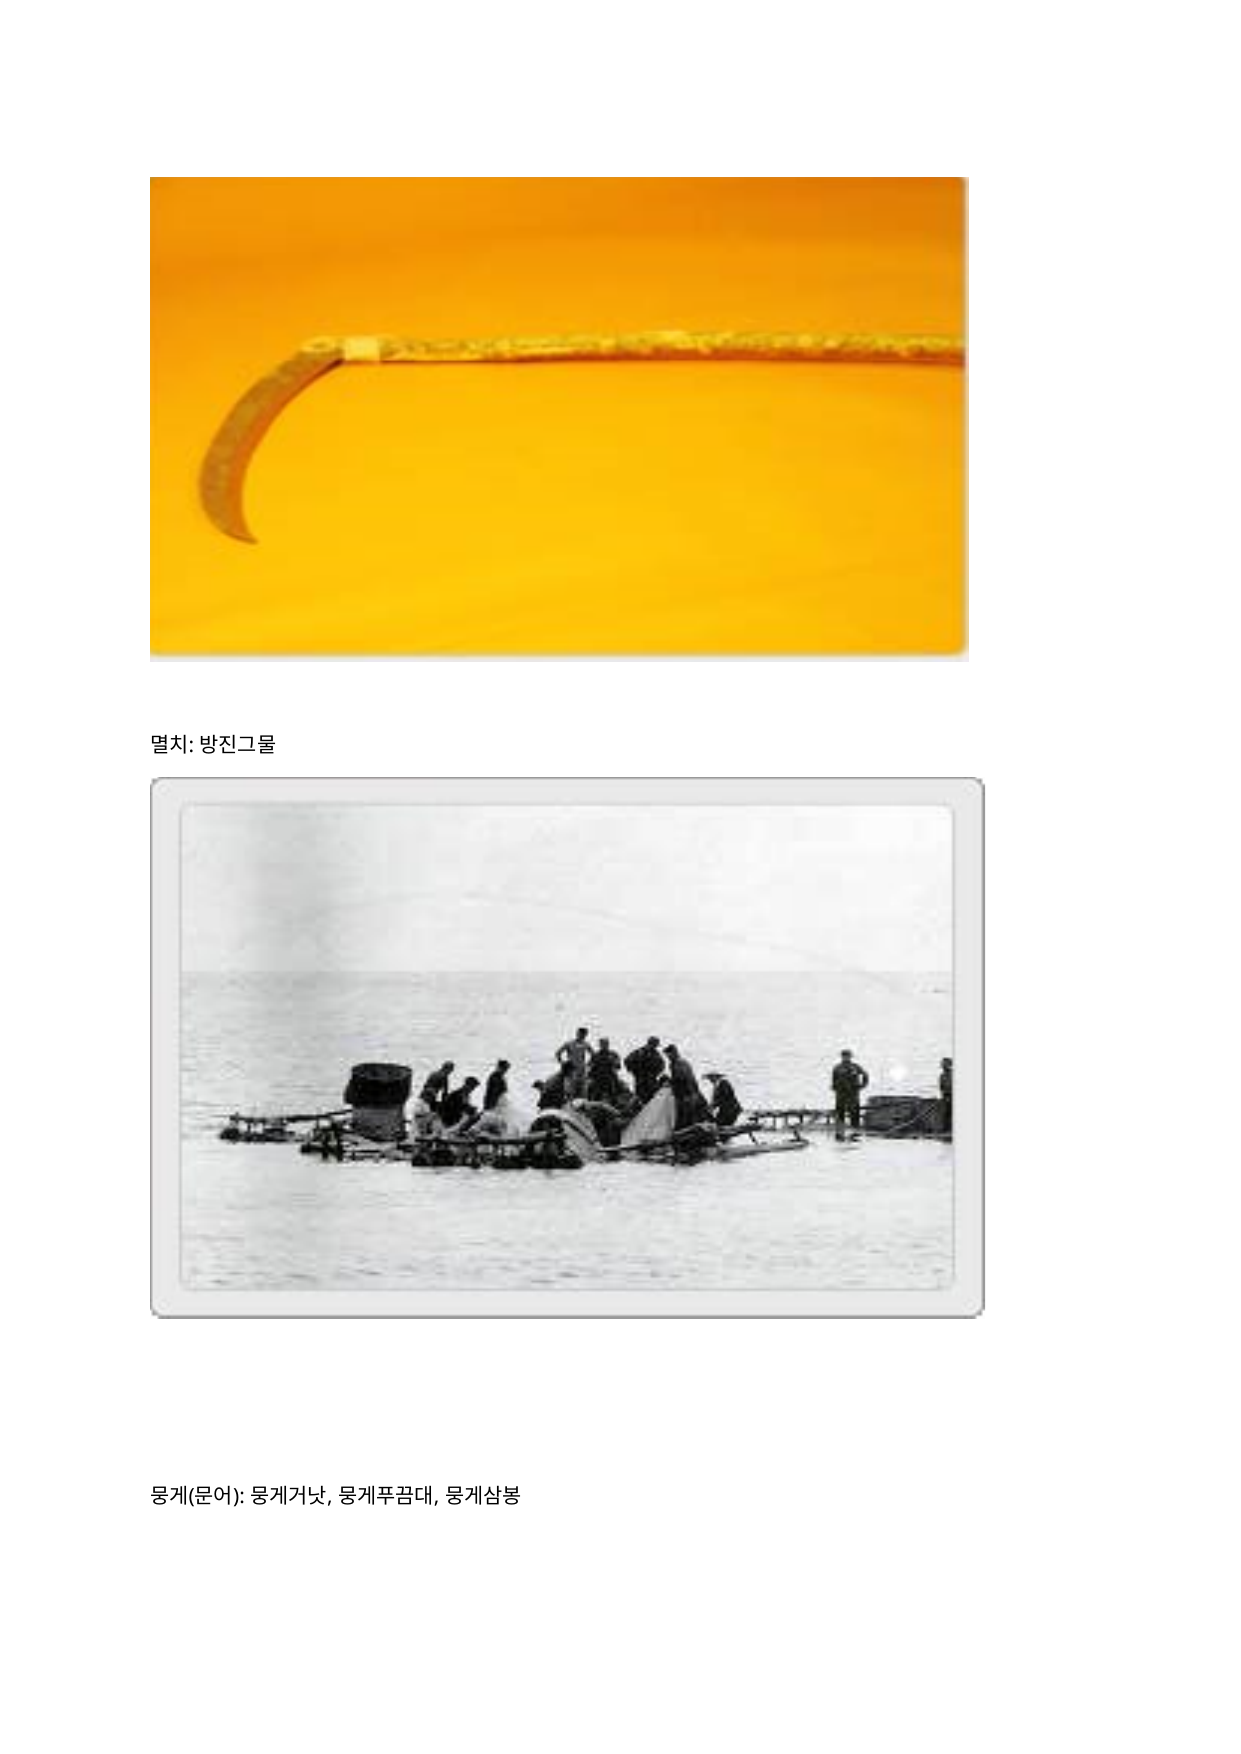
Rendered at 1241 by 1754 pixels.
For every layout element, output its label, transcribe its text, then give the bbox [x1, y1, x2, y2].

text 뭉게(문어): 뭉게거낫, 뭉게푸끔대, 뭉게삼봉 [150, 1479, 1090, 1510]
text 멸치: 방진그물 [150, 728, 1090, 758]
picture [150, 177, 969, 662]
picture [150, 777, 986, 1319]
